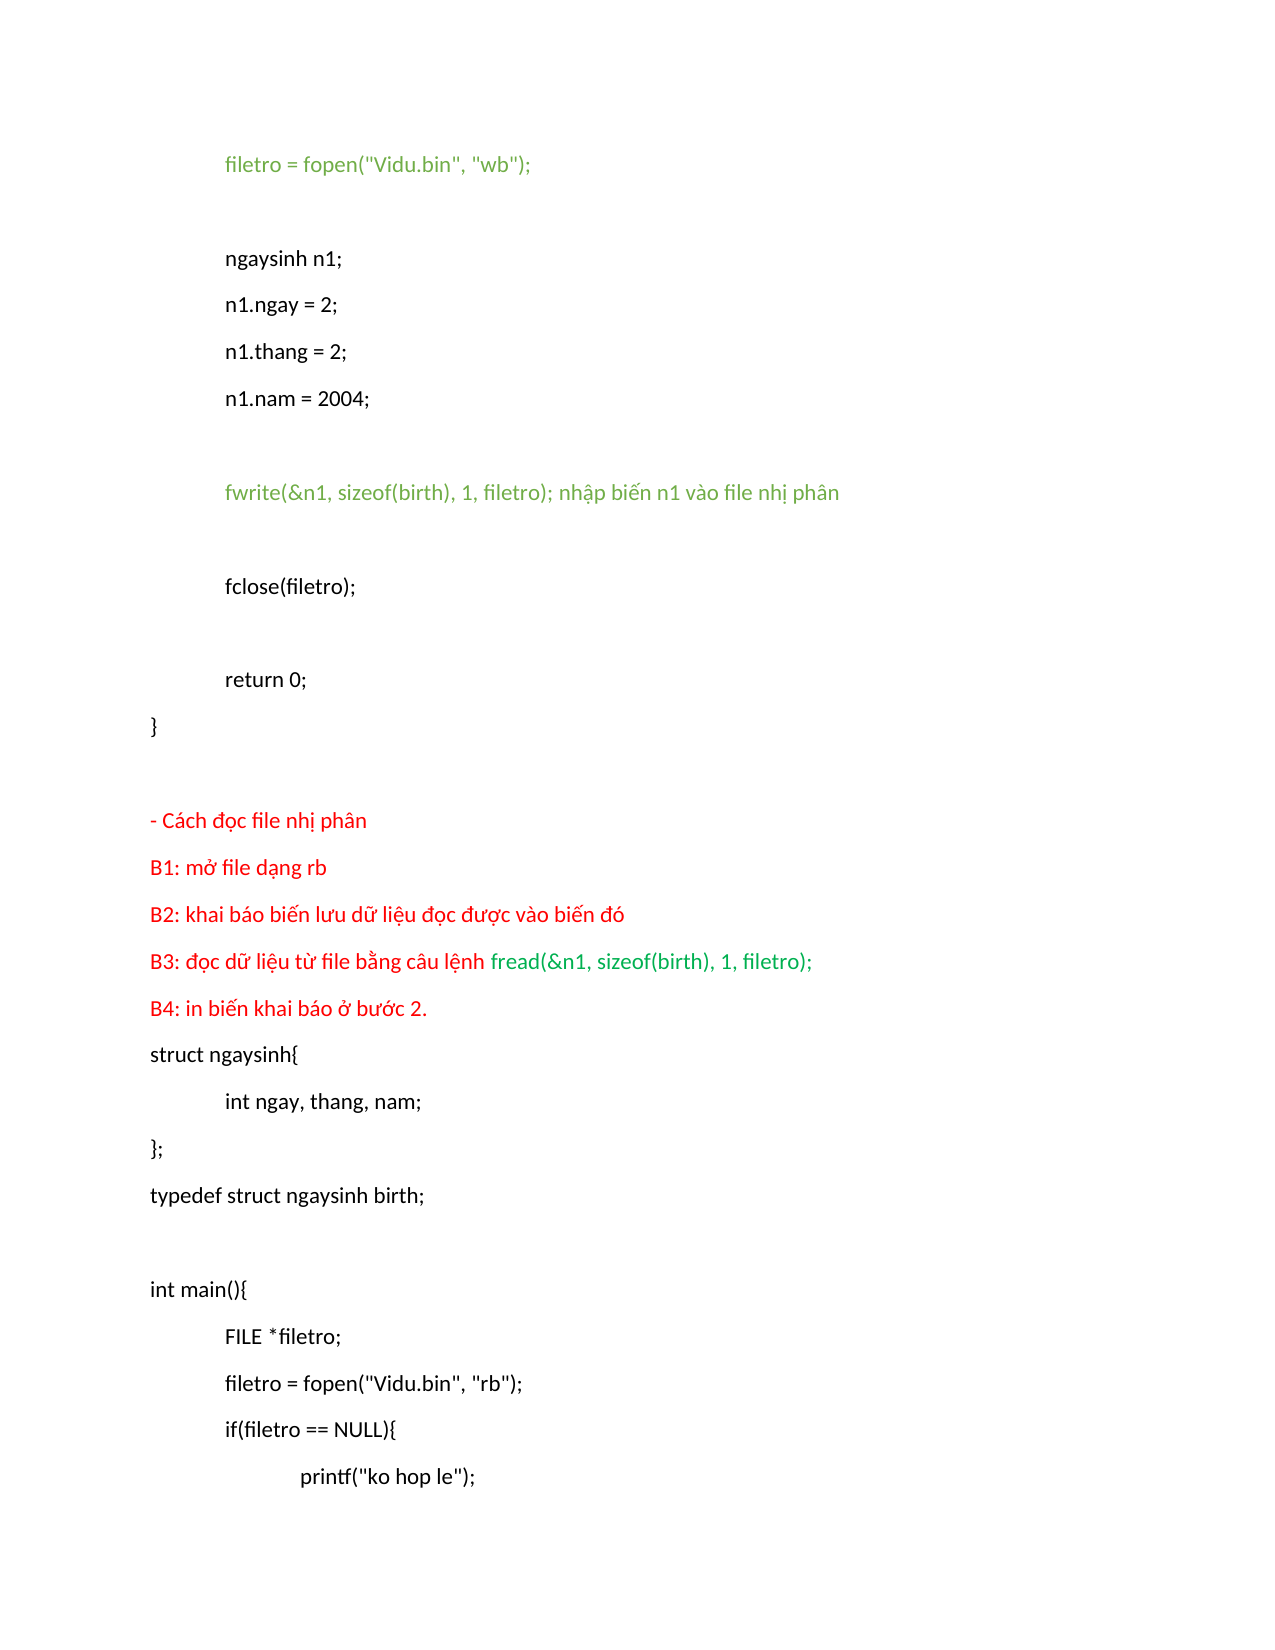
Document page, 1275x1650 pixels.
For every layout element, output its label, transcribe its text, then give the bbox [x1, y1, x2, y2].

text return 0; [150, 666, 1125, 694]
text B1: mở file dạng rb [150, 853, 1125, 881]
text } [150, 712, 1125, 741]
text typedef struct ngaysinh birth; [150, 1181, 1125, 1209]
text printf("ko hop le"); [150, 1462, 1125, 1491]
text int ngay, thang, nam; [150, 1087, 1125, 1116]
text int main(){ [150, 1275, 1125, 1303]
text n1.ngay = 2; [150, 291, 1125, 319]
text filetro = fopen("Vidu.bin", "wb"); [150, 150, 1125, 178]
text - Cách đọc file nhị phân [150, 806, 1125, 834]
text if(filetro == NULL){ [150, 1416, 1125, 1444]
text B4: in biến khai báo ở bước 2. [150, 994, 1125, 1022]
text n1.nam = 2004; [150, 384, 1125, 412]
text fclose(filetro); [150, 572, 1125, 600]
text }; [150, 1134, 1125, 1162]
text ngaysinh n1; [150, 244, 1125, 272]
text fwrite(&n1, sizeof(birth), 1, filetro); nhập biến n1 vào file nhị phân [150, 478, 1125, 506]
text B3: đọc dữ liệu từ file bằng câu lệnh fread(&n1, sizeof(birth), 1, filetro); [150, 947, 1125, 975]
text n1.thang = 2; [150, 337, 1125, 366]
text B2: khai báo biến lưu dữ liệu đọc được vào biến đó [150, 900, 1125, 928]
text struct ngaysinh{ [150, 1041, 1125, 1069]
text filetro = fopen("Vidu.bin", "rb"); [150, 1369, 1125, 1397]
text FILE *filetro; [150, 1322, 1125, 1350]
